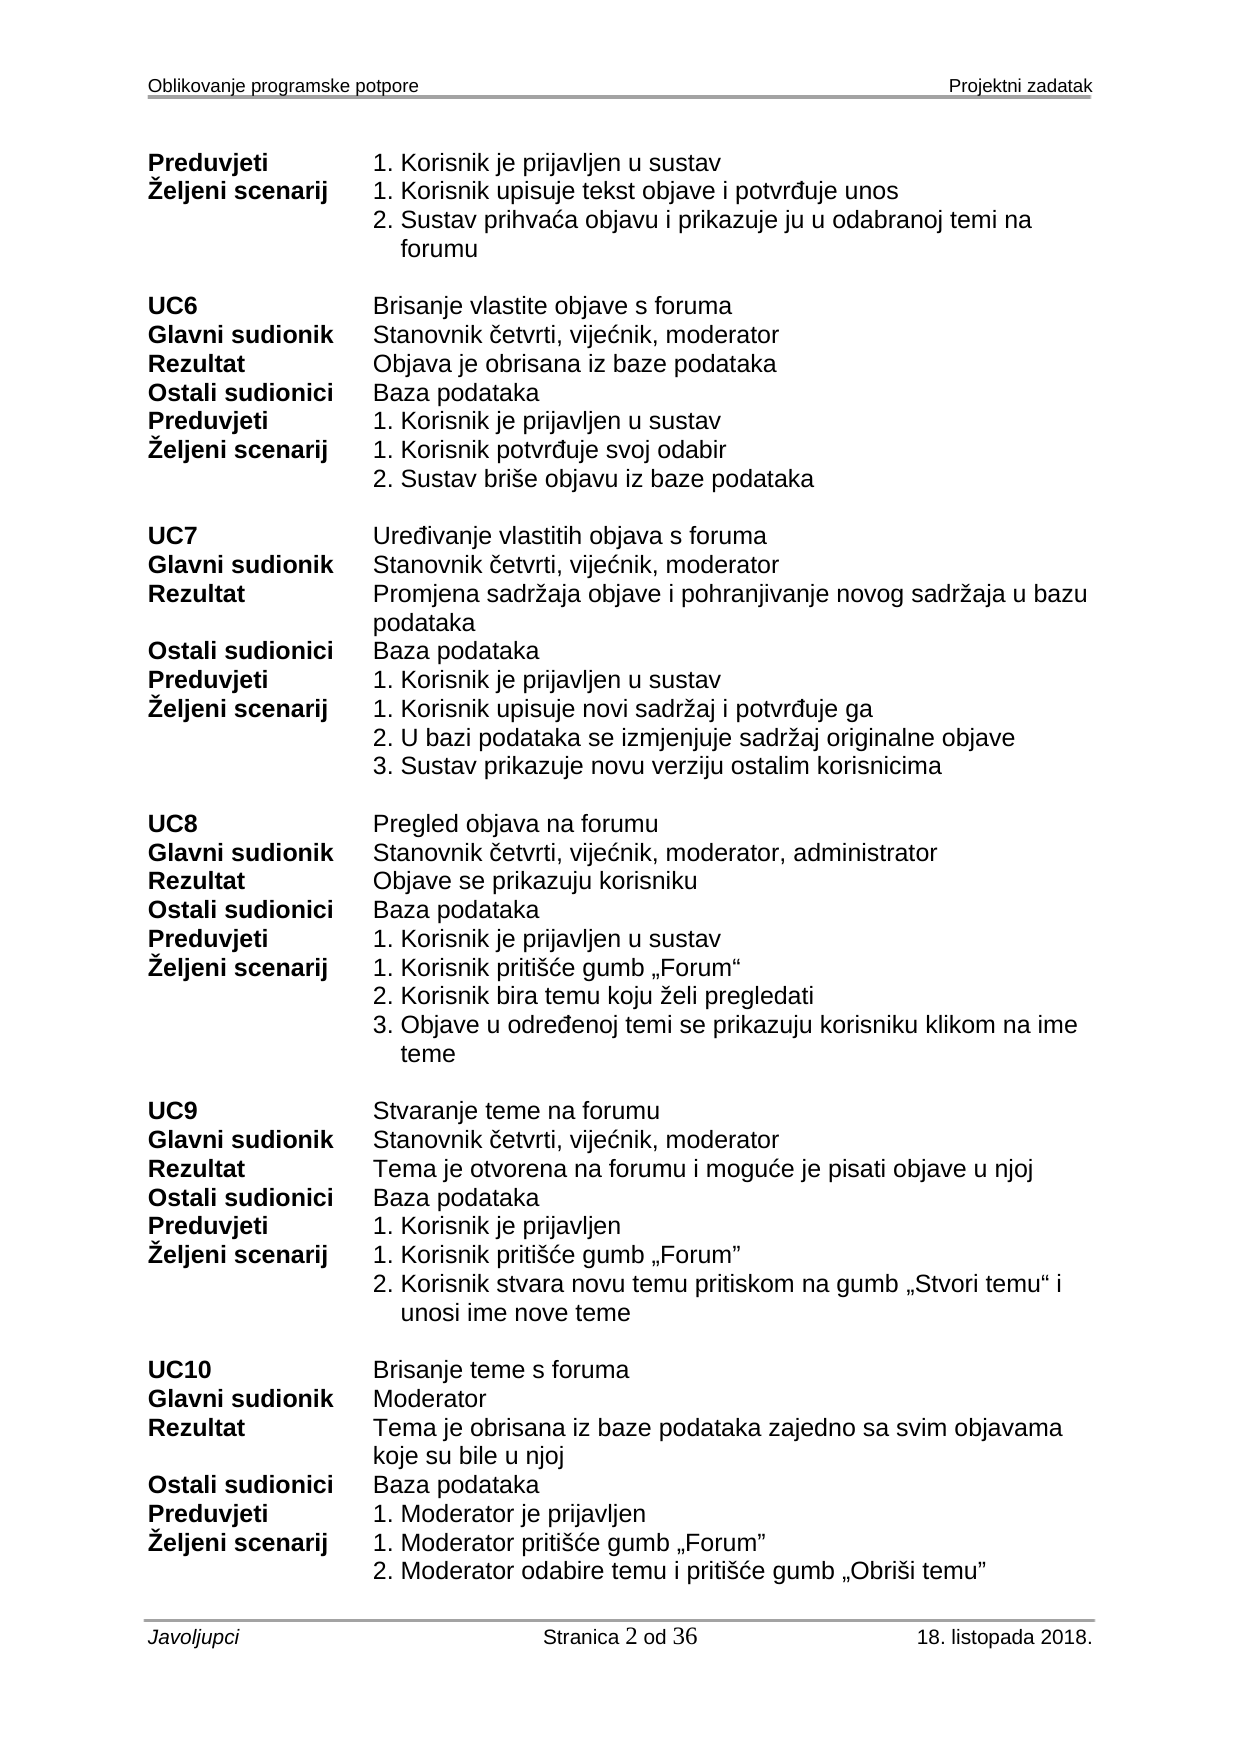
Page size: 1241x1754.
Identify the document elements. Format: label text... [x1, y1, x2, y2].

text Ostali sudionici Baza podataka [148, 1470, 1093, 1499]
text unosi ime nove teme [373, 1298, 1093, 1326]
text UC6 Brisanje vlastite objave s foruma [148, 291, 1093, 320]
text Rezultat Objava je obrisana iz baze podataka [148, 349, 1093, 378]
text Ostali sudionici Baza podataka [148, 895, 1093, 924]
text Ostali sudionici Baza podataka [148, 1183, 1093, 1211]
text Glavni sudionik Stanovnik četvrti, vijećnik, moderator [148, 550, 1093, 579]
text Glavni sudionik Stanovnik četvrti, vijećnik, moderator [148, 320, 1093, 349]
text Željeni scenarij 1. Korisnik upisuje novi sadržaj i potvrđuje ga [148, 694, 1093, 723]
text Glavni sudionik Moderator [148, 1384, 1093, 1413]
text Preduvjeti 1. Korisnik je prijavljen u sustav [148, 924, 1093, 953]
text 2. Moderator odabire temu i pritišće gumb „Obriši temu” [373, 1556, 1093, 1585]
text 2. Sustav prihvaća objavu i prikazuje ju u odabranoj temi na [298, 205, 1093, 234]
text 3. Sustav prikazuje novu verziju ostalim korisnicima [298, 751, 1093, 780]
text Ostali sudionici Baza podataka [148, 378, 1093, 406]
text 2. U bazi podataka se izmjenjuje sadržaj originalne objave [298, 723, 1093, 751]
text UC7 Uređivanje vlastitih objava s foruma [148, 521, 1093, 550]
text Preduvjeti 1. Korisnik je prijavljen u sustav [148, 665, 1093, 694]
text UC9 Stvaranje teme na forumu [148, 1096, 1093, 1125]
text 2. Sustav briše objavu iz baze podataka [148, 464, 1093, 493]
text Željeni scenarij 1. Korisnik pritišće gumb „Forum” [148, 1240, 1093, 1269]
text teme [298, 1039, 1093, 1068]
text Ostali sudionici Baza podataka [148, 636, 1093, 665]
text Rezultat Objave se prikazuju korisniku [148, 866, 1093, 895]
text Preduvjeti 1. Korisnik je prijavljen u sustav [148, 148, 1093, 176]
text UC8 Pregled objava na forumu [148, 809, 1093, 838]
text Željeni scenarij 1. Korisnik pritišće gumb „Forum“ [148, 953, 1093, 981]
text Glavni sudionik Stanovnik četvrti, vijećnik, moderator, administrator [148, 838, 1093, 866]
text Preduvjeti 1. Korisnik je prijavljen u sustav [148, 406, 1093, 435]
text Željeni scenarij 1. Moderator pritišće gumb „Forum” [148, 1528, 1093, 1556]
text UC10 Brisanje teme s foruma [148, 1355, 1093, 1384]
text Preduvjeti 1. Korisnik je prijavljen [148, 1211, 1093, 1240]
text Rezultat Tema je otvorena na forumu i moguće je pisati objave u njoj [148, 1154, 1093, 1183]
text Preduvjeti 1. Moderator je prijavljen [148, 1499, 1093, 1528]
text 2. Korisnik bira temu koju želi pregledati [148, 981, 1093, 1010]
text Rezultat Tema je obrisana iz baze podataka zajedno sa svim objavama [148, 1413, 1093, 1441]
text koje su bile u njoj [298, 1441, 1093, 1470]
text forumu [298, 234, 1093, 263]
text Rezultat Promjena sadržaja objave i pohranjivanje novog sadržaja u bazu podataka [148, 579, 1093, 636]
text Glavni sudionik Stanovnik četvrti, vijećnik, moderator [148, 1125, 1093, 1154]
text 3. Objave u određenoj temi se prikazuju korisniku klikom na ime [148, 1010, 1093, 1039]
text 2. Korisnik stvara novu temu pritiskom na gumb „Stvori temu“ i [373, 1269, 1093, 1298]
picture [147, 95, 1092, 99]
text Željeni scenarij 1. Korisnik upisuje tekst objave i potvrđuje unos [148, 176, 1093, 205]
text Željeni scenarij 1. Korisnik potvrđuje svoj odabir [148, 435, 1093, 464]
